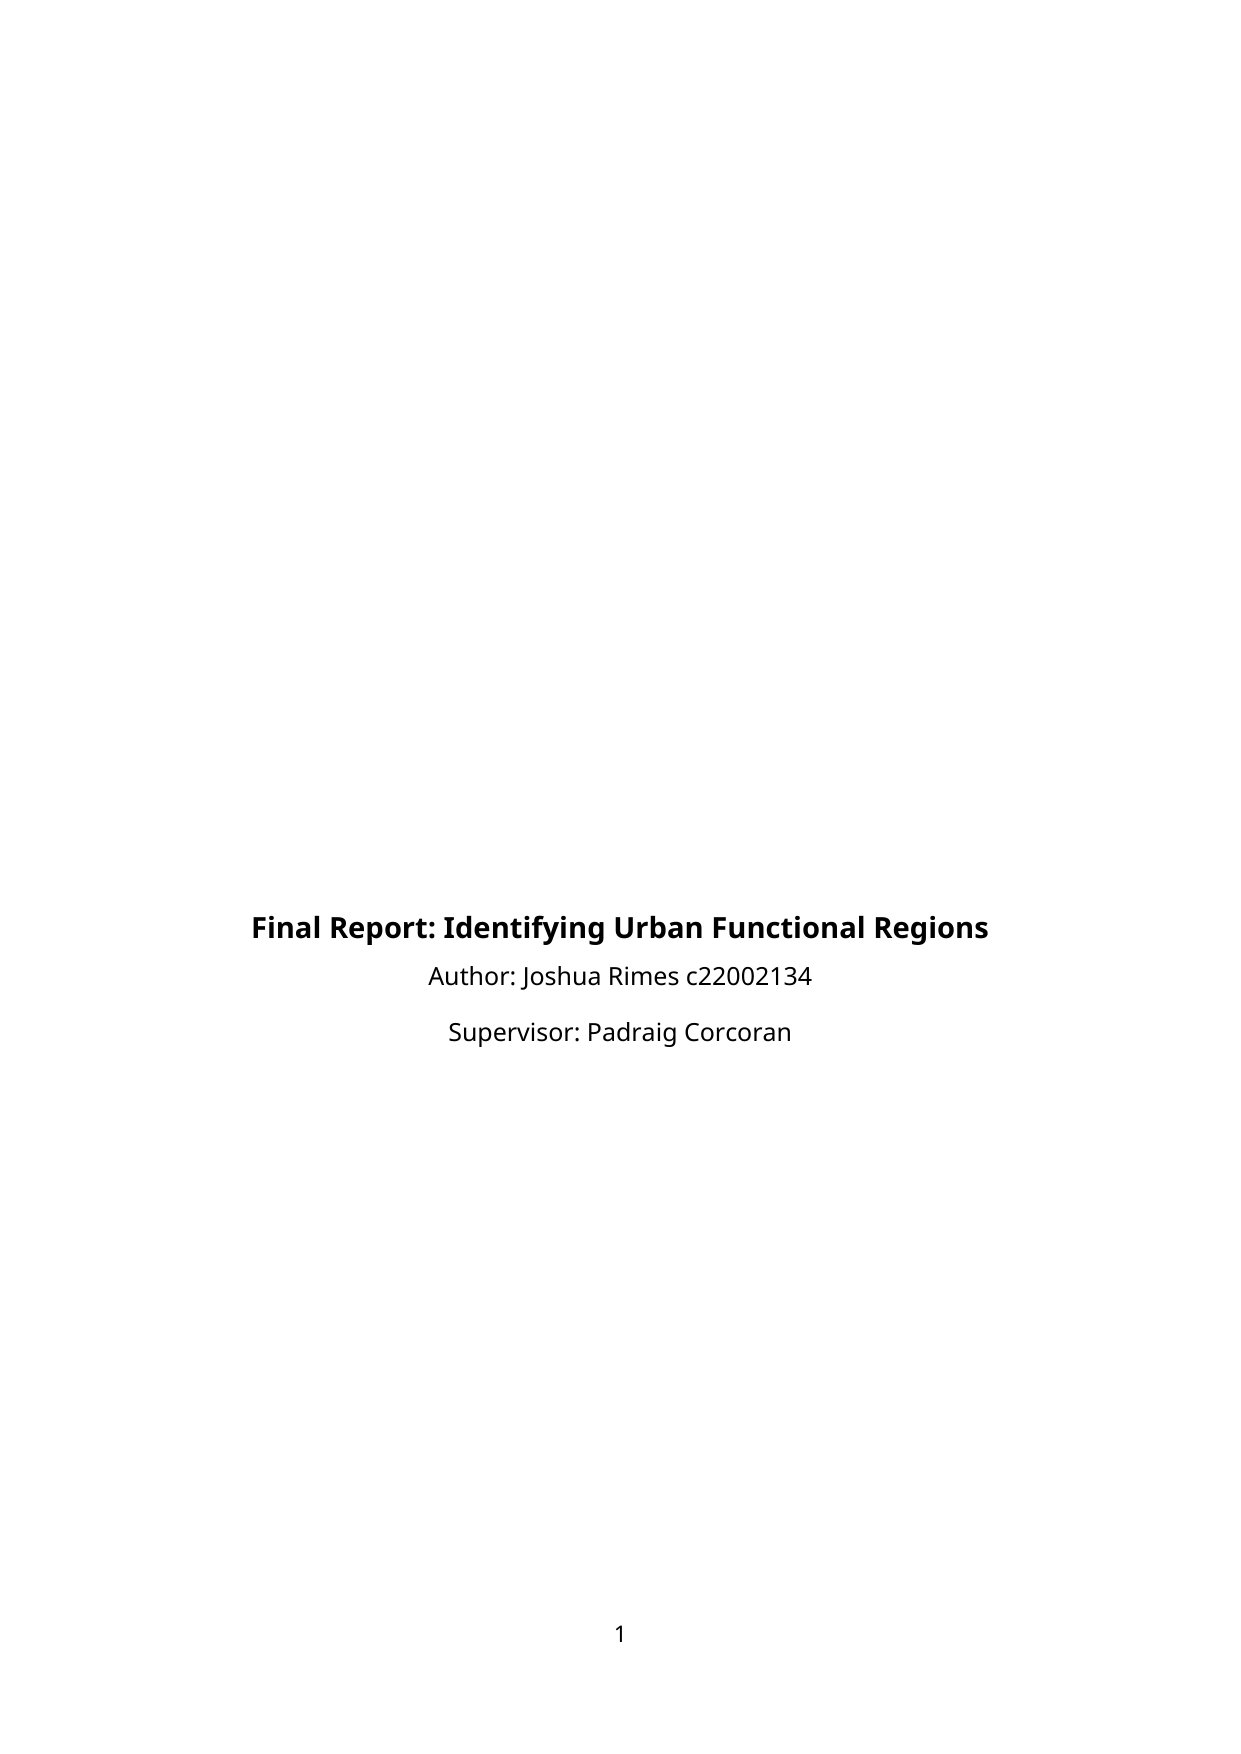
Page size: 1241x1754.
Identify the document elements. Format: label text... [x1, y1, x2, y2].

subtitle Final Report: Identifying Urban Functional Regions [150, 907, 1090, 947]
text Author: Joshua Rimes c22002134 [150, 958, 1090, 992]
text Supervisor: Padraig Corcoran [150, 1014, 1090, 1048]
